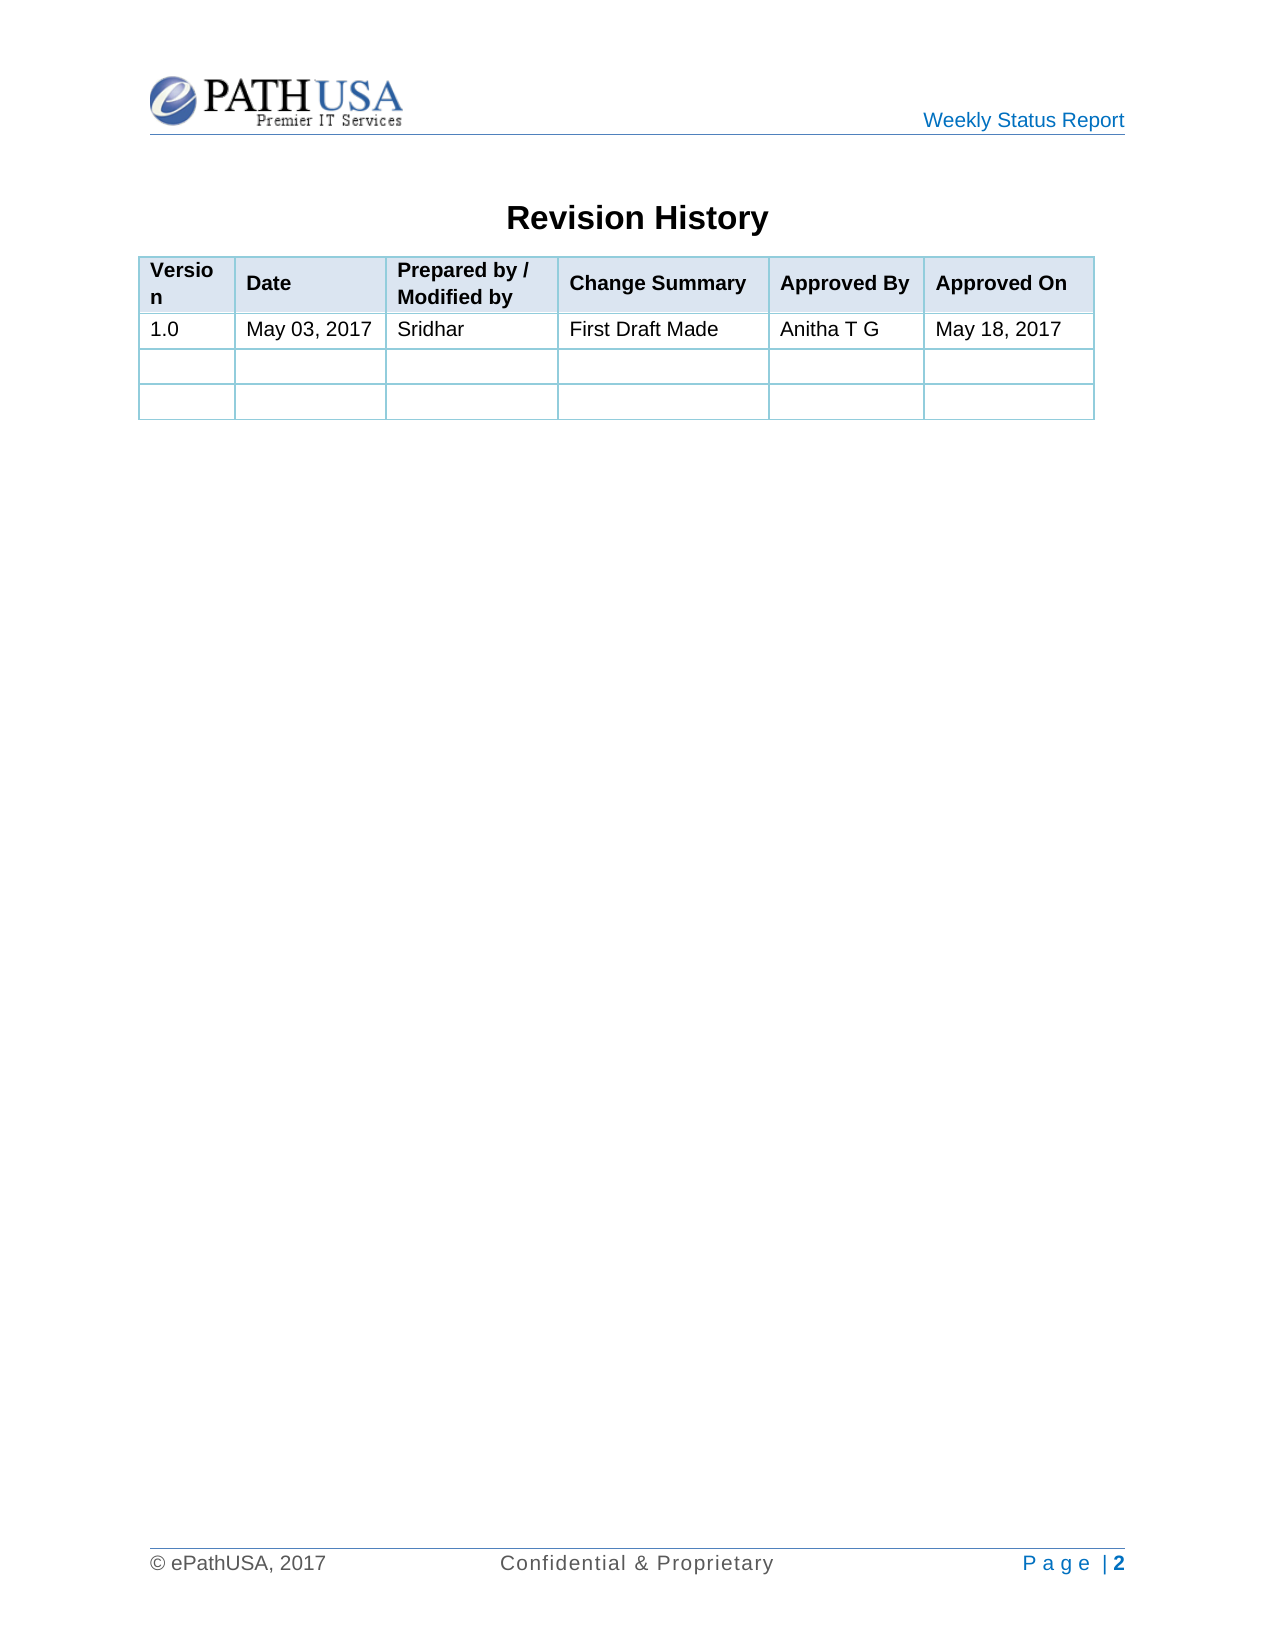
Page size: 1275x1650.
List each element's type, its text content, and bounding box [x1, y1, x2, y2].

table_header Date [236, 258, 385, 312]
table_cell [925, 350, 1093, 383]
table_cell [925, 385, 1093, 419]
table_cell Anitha T G [770, 314, 923, 348]
table_cell [770, 385, 923, 419]
table_header Version [140, 258, 234, 312]
table_cell May 03, 2017 [236, 314, 385, 348]
table_header Approved By [770, 258, 923, 312]
table_cell [770, 350, 923, 383]
table_cell [387, 350, 557, 383]
table_cell [559, 385, 768, 419]
table_cell Sridhar [387, 314, 557, 348]
table_header Change Summary [559, 258, 768, 312]
table_cell [236, 350, 385, 383]
table_cell [387, 385, 557, 419]
table_cell 1.0 [140, 314, 234, 348]
table_cell May 18, 2017 [925, 314, 1093, 348]
table_cell [236, 385, 385, 419]
table_cell [559, 350, 768, 383]
picture [150, 75, 405, 128]
text Revision History [150, 198, 1125, 237]
table_cell [140, 385, 234, 419]
table_cell [140, 350, 234, 383]
table_cell First Draft Made [559, 314, 768, 348]
table_header Approved On [925, 258, 1093, 312]
table_header Prepared by / Modified by [387, 258, 557, 312]
